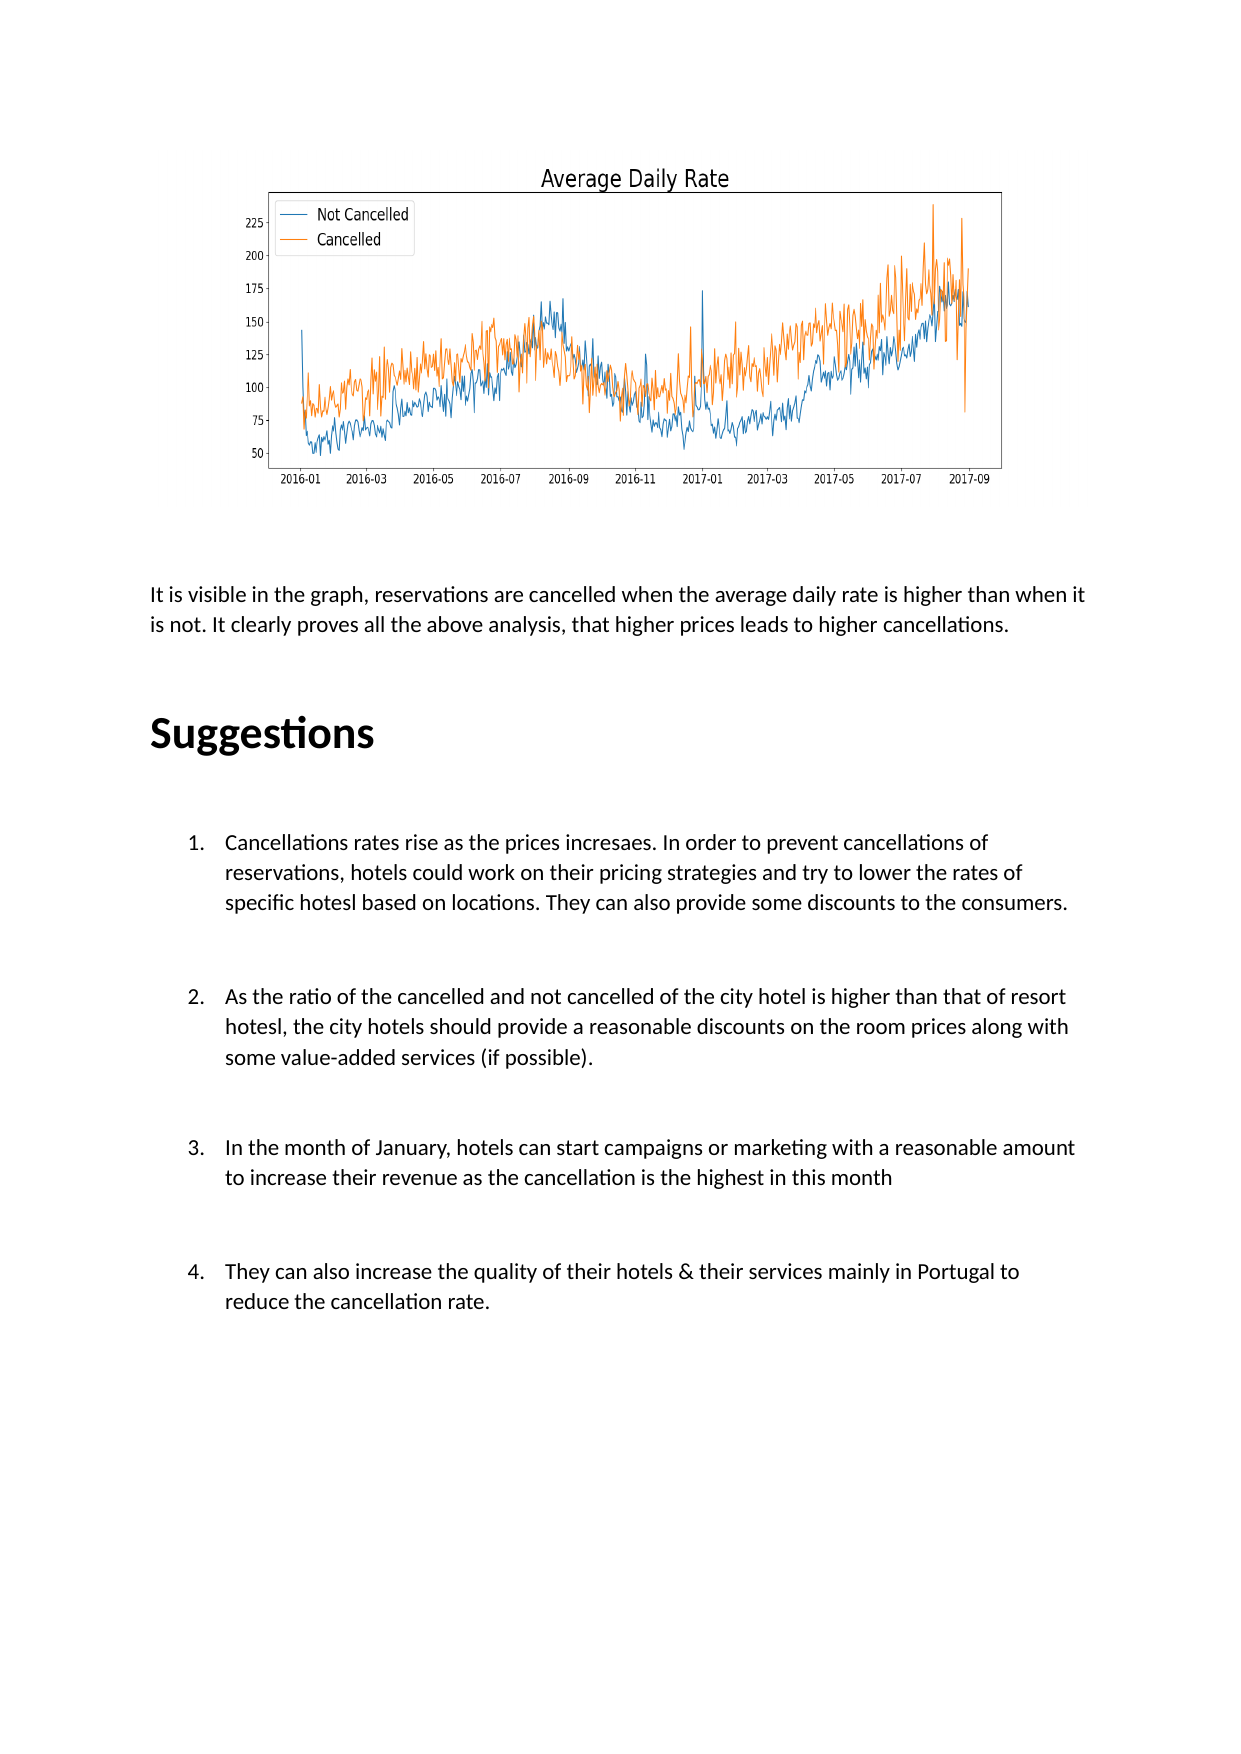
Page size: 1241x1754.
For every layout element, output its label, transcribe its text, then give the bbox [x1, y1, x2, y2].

list They can also increase the quality of their hotels & their services mainly in Portugal to reduce the cancellation rate. [187, 1257, 1090, 1316]
list As the ratio of the cancelled and not cancelled of the city hotel is higher than that of resort hotesl, the city hotels should provide a reasonable discounts on the room prices along with some value-added services (if possible). [187, 982, 1090, 1071]
picture [150, 150, 1096, 507]
text It is visible in the graph, reservations are cancelled when the average daily rate is higher than when it is not. It clearly proves all the above analysis, that higher prices leads to higher cancellations. [150, 580, 1090, 638]
list Cancellations rates rise as the prices incresaes. In order to prevent cancellations of reservations, hotels could work on their pricing strategies and try to lower the rates of specific hotesl based on locations. They can also provide some discounts to the consumers. [187, 828, 1090, 917]
list In the month of January, hotels can start campaigns or marketing with a reasonable amount to increase their revenue as the cancellation is the highest in this month [187, 1133, 1090, 1192]
text Suggestions [150, 704, 1090, 760]
